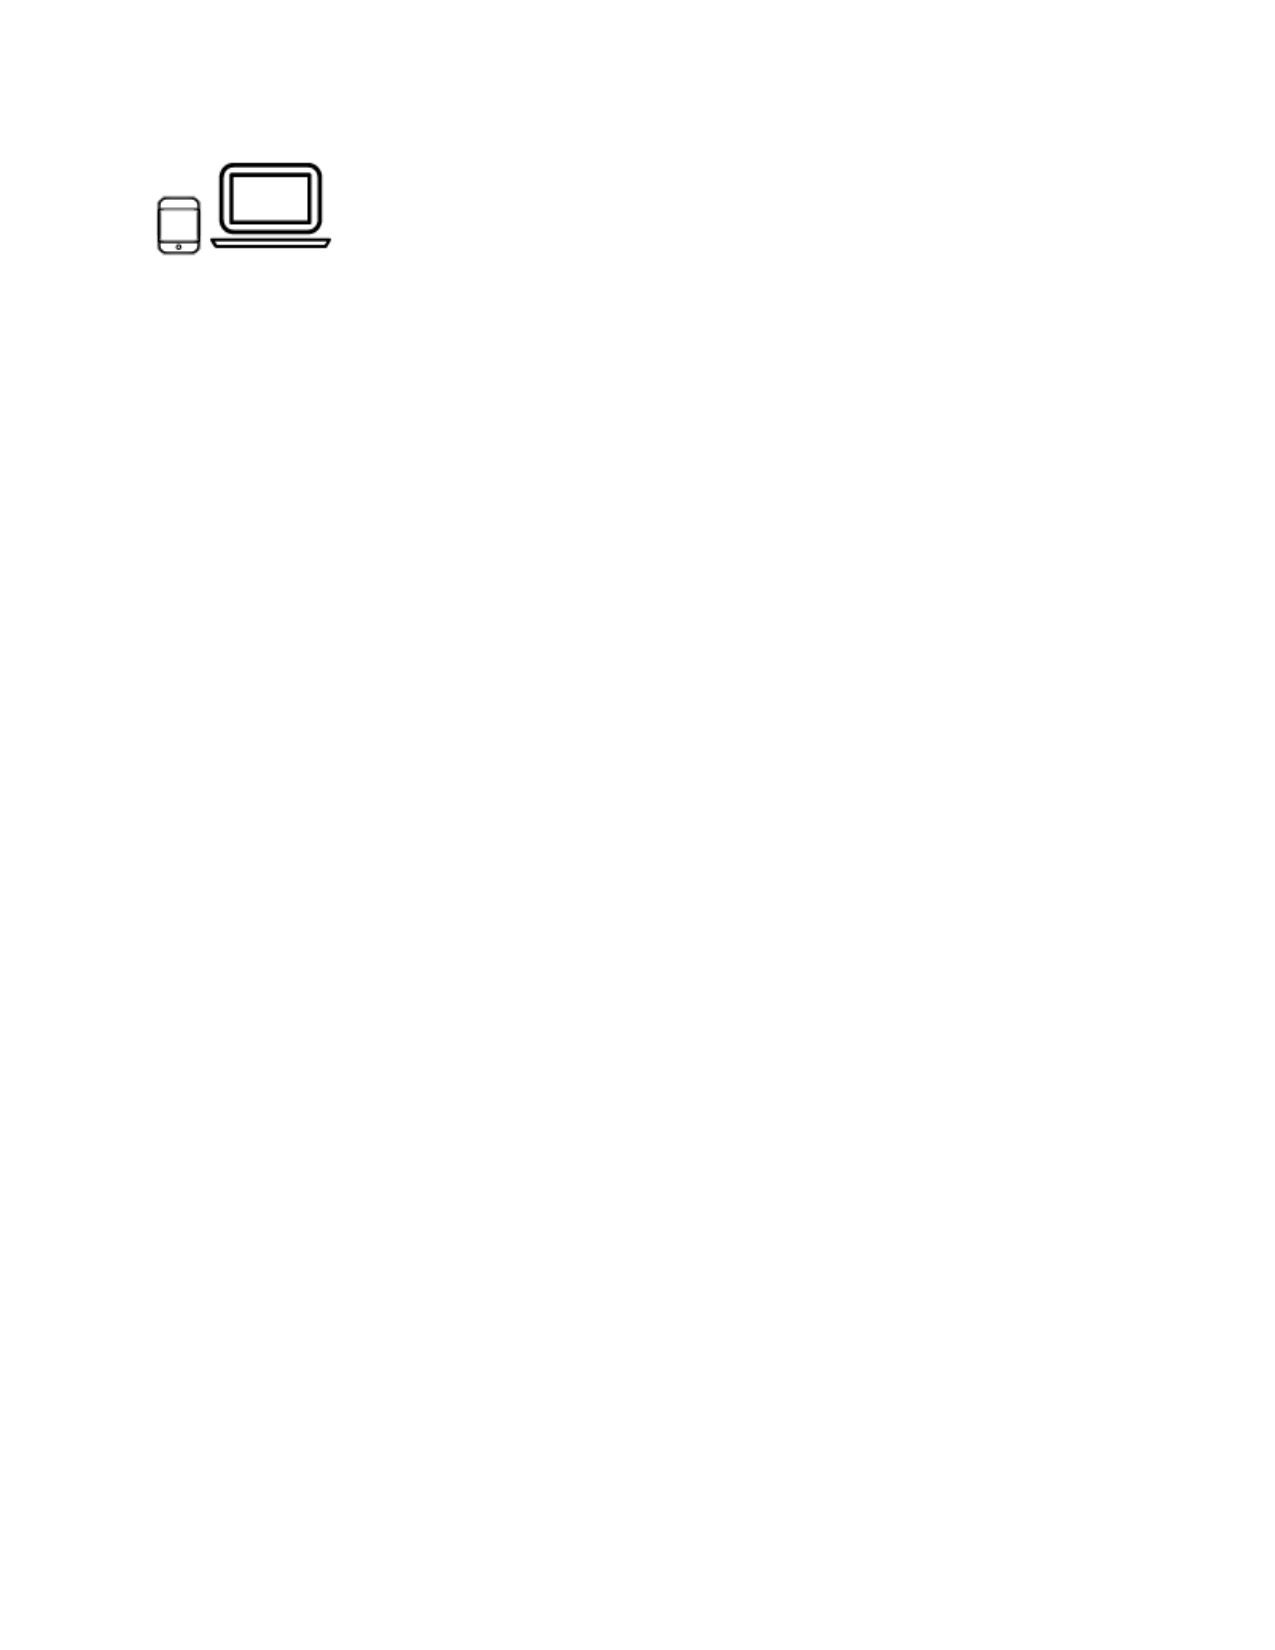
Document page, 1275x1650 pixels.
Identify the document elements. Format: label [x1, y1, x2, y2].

picture [150, 150, 336, 272]
